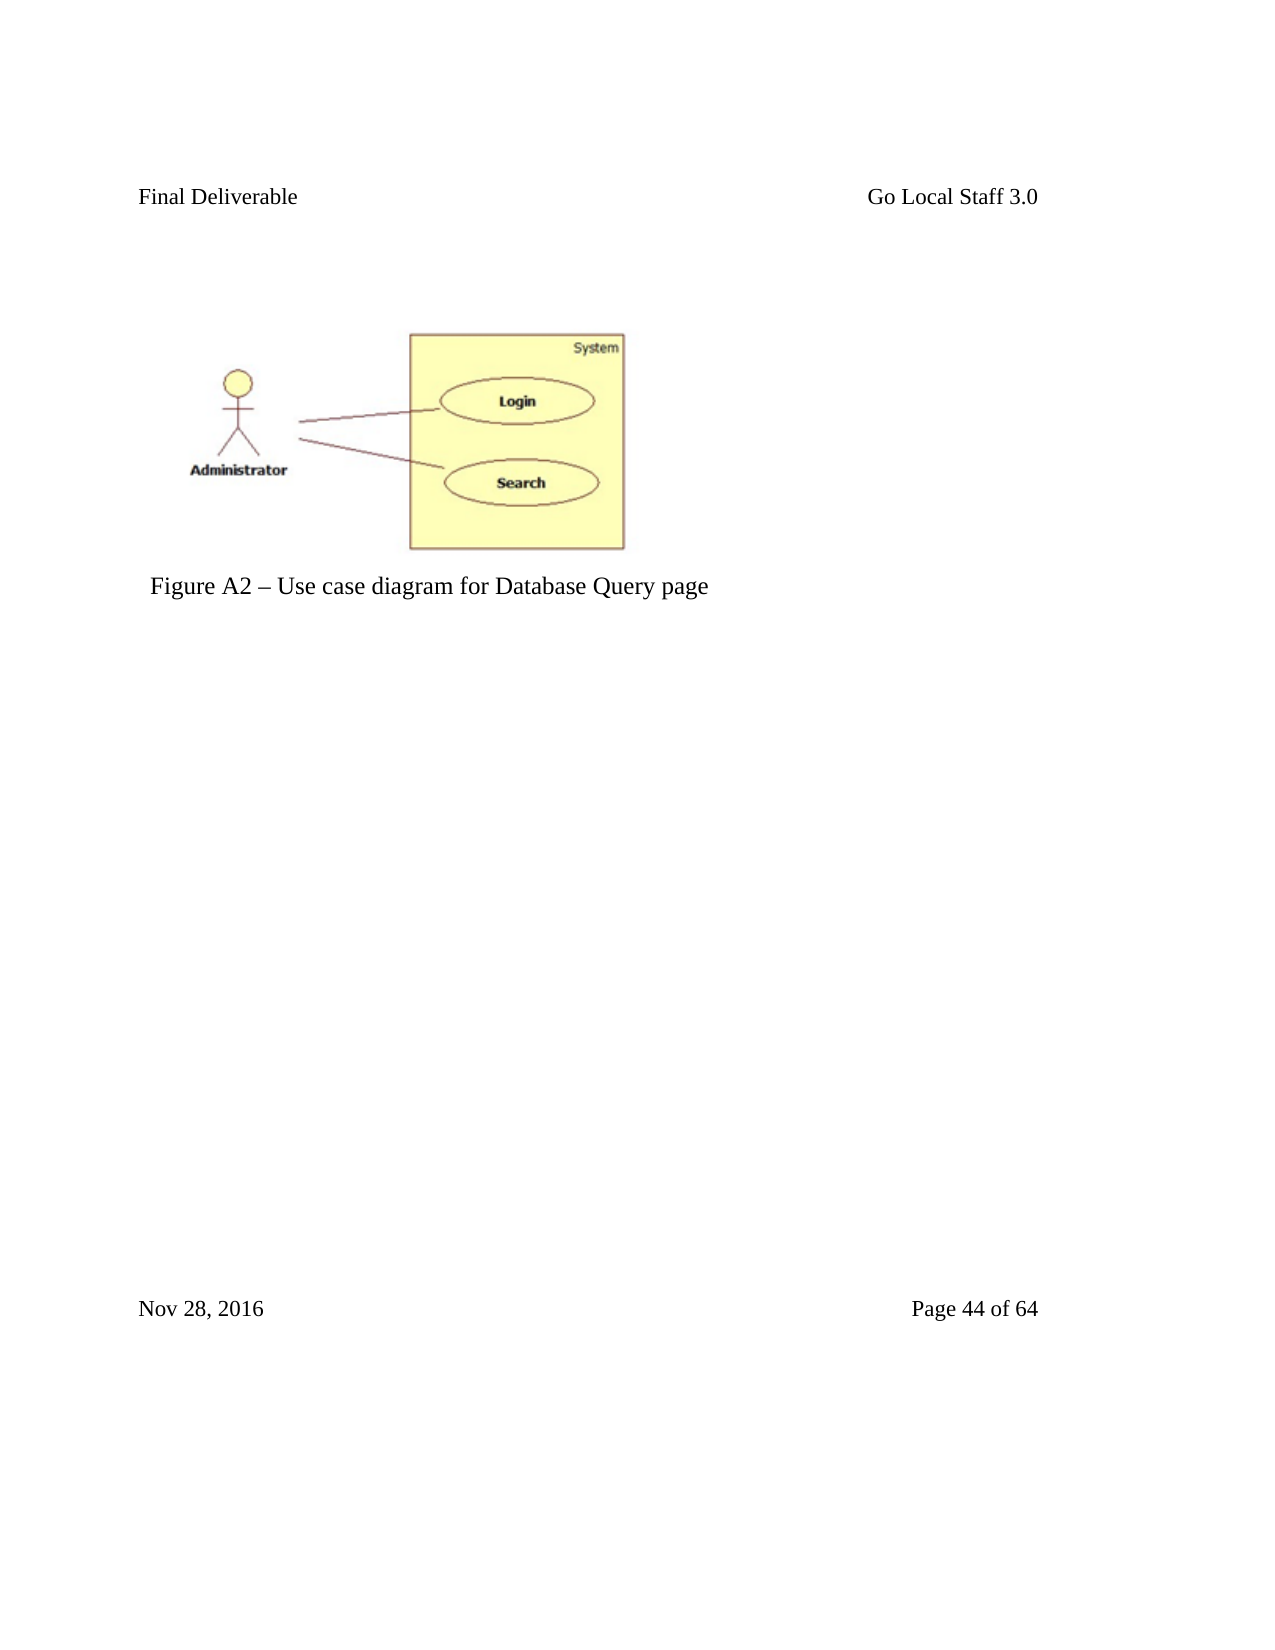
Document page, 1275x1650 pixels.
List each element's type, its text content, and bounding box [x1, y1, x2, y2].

picture [156, 313, 646, 571]
text Figure A2 – Use case diagram for Database Query page [150, 571, 1125, 600]
